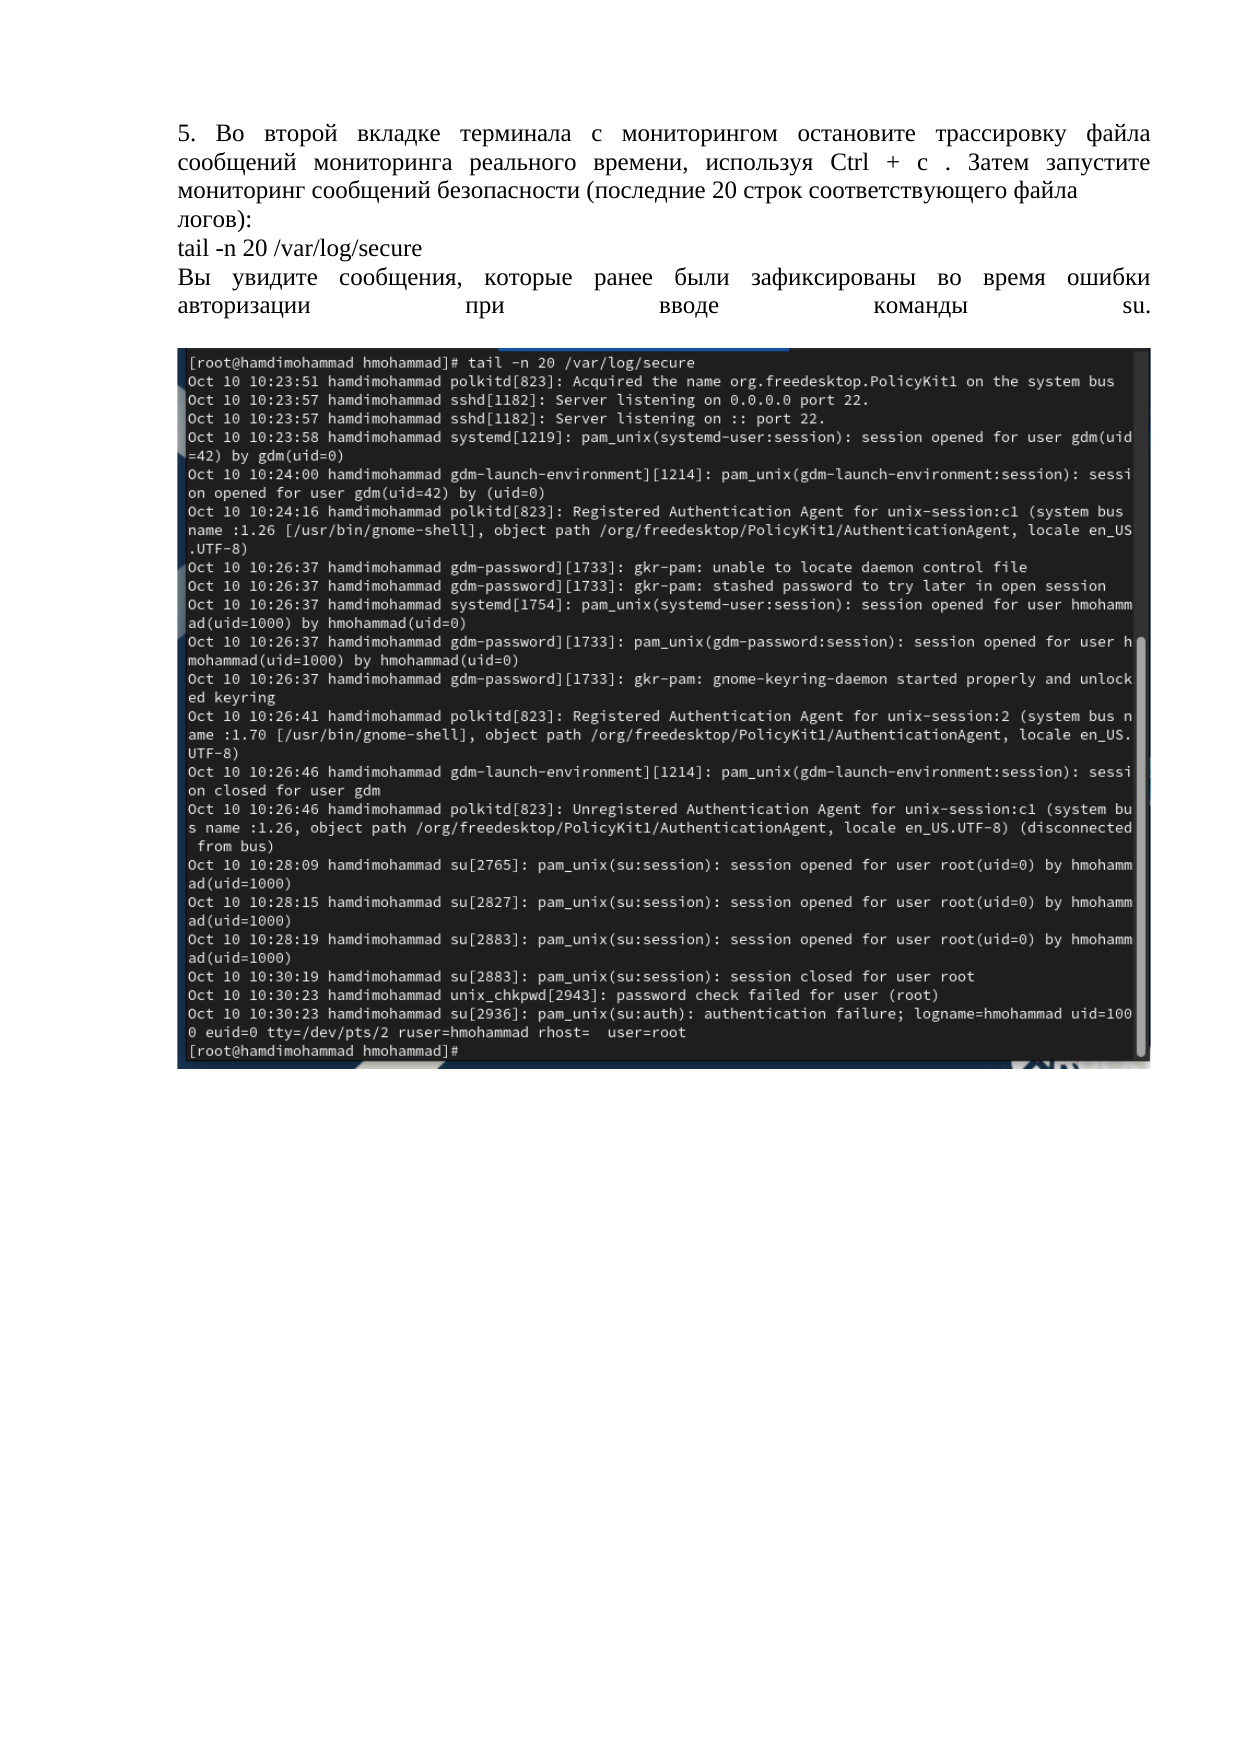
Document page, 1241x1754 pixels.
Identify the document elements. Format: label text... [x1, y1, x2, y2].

text tail -n 20 /var/log/secure [177, 233, 1152, 262]
text логов): [177, 204, 1152, 233]
picture [177, 348, 1151, 1069]
text Вы увидите сообщения, которые ранее были зафиксированы во время ошибки авторизации при вводе команды su. [177, 262, 1152, 348]
text 5. Во второй вкладке терминала с мониторингом остановите трассировку файла сообщений мониторинга реального времени, используя Ctrl + c . Затем запустите мониторинг сообщений безопасности (последние 20 строк соответствующего файла [177, 118, 1152, 204]
